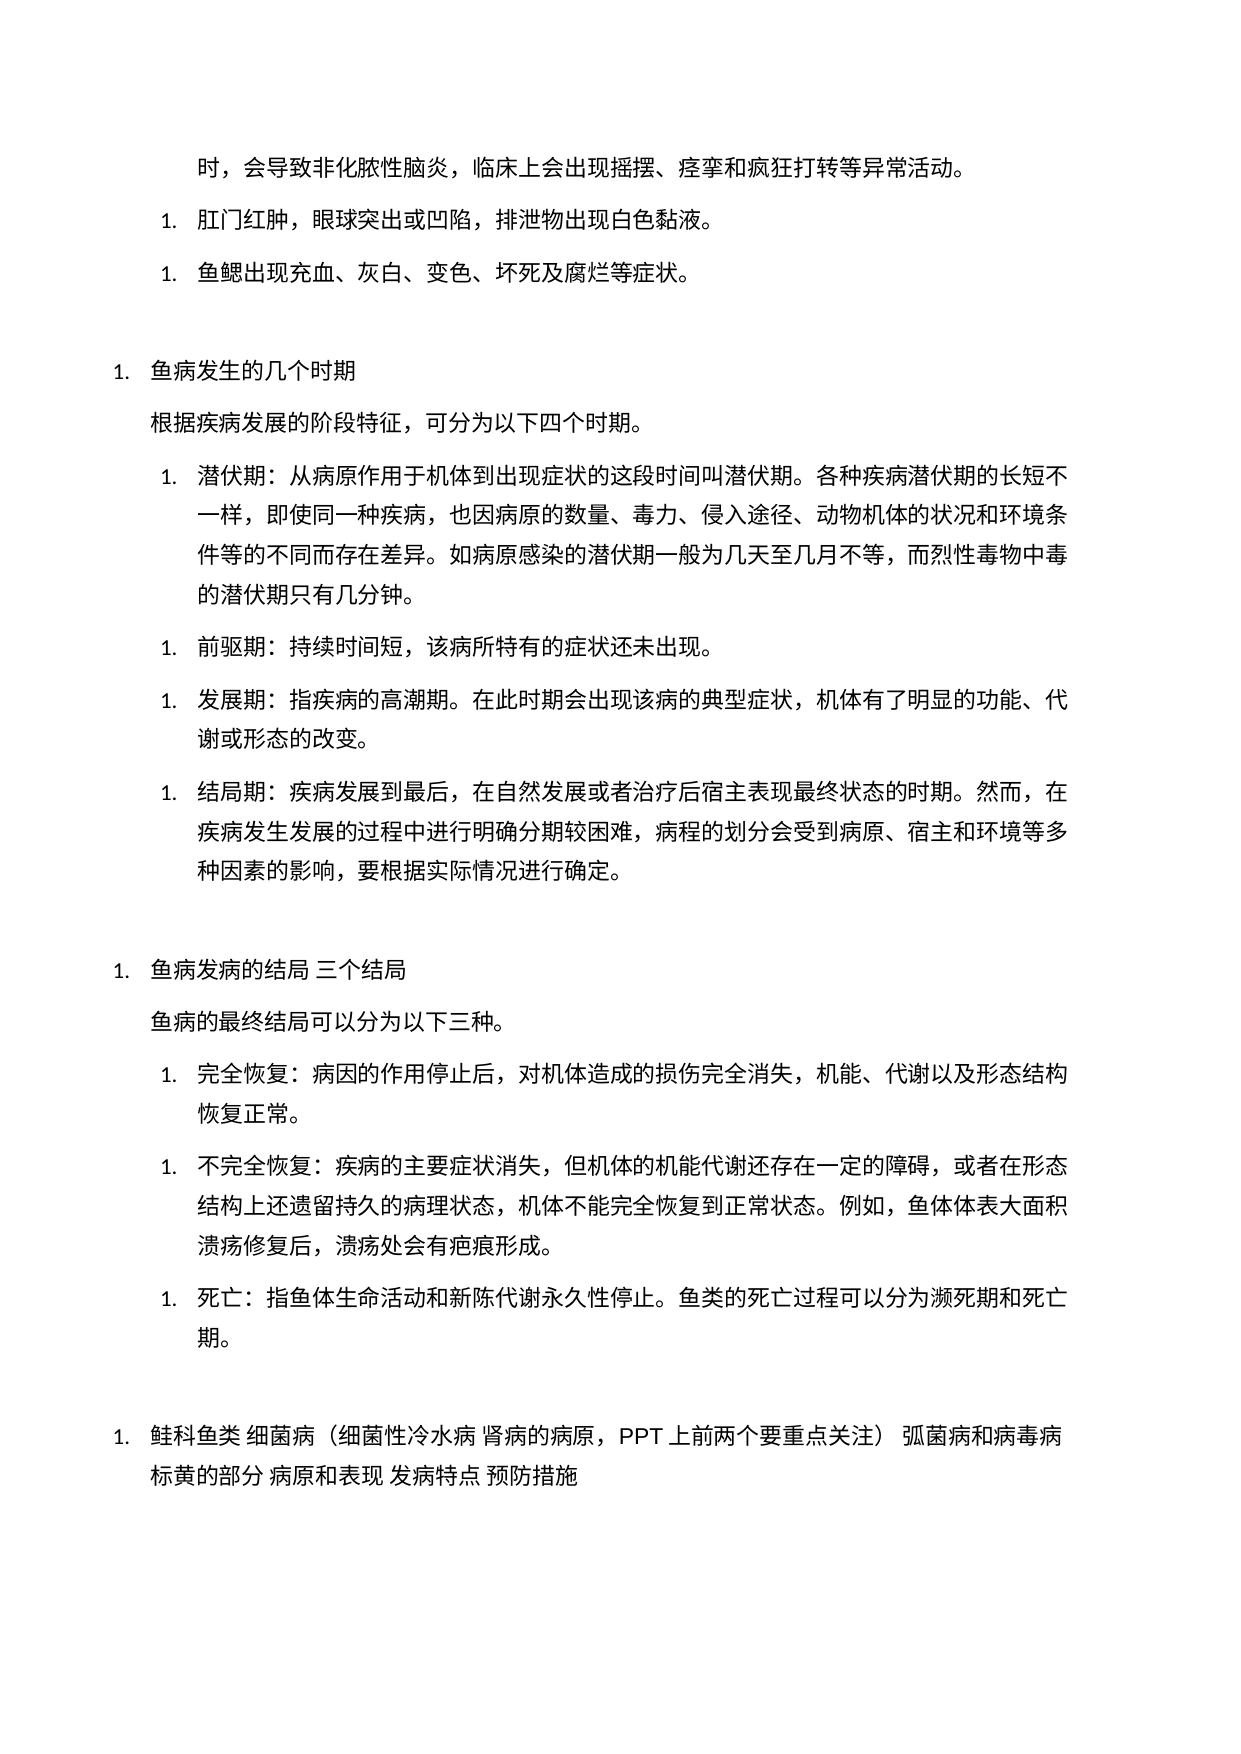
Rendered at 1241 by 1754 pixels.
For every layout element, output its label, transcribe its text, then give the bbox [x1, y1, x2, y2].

list 完全恢复：病因的作用停止后，对机体造成的损伤完全消失，机能、代谢以及形态结构恢复正常。 [160, 1056, 1090, 1129]
list 死亡：指鱼体生命活动和新陈代谢永久性停止。鱼类的死亡过程可以分为濒死期和死亡期。 [160, 1280, 1090, 1353]
list 潜伏期：从病原作用于机体到出现症状的这段时间叫潜伏期。各种疾病潜伏期的长短不一样，即使同一种疾病，也因病原的数量、毒力、侵入途径、动物机体的状况和环境条件等的不同而存在差异。如病原感染的潜伏期一般为几天至几月不等，而烈性毒物中毒的潜伏期只有几分钟。 [160, 457, 1090, 610]
text 根据疾病发展的阶段特征，可分为以下四个时期。 [150, 405, 1090, 438]
list 鲑科鱼类 细菌病（细菌性冷水病 肾病的病原，PPT上前两个要重点关注） 弧菌病和病毒病 标黄的部分 病原和表现 发病特点 预防措施 [112, 1418, 1090, 1491]
list 前驱期：持续时间短，该病所特有的症状还未出现。 [160, 629, 1090, 662]
list 鱼病发生的几个时期 [112, 353, 1090, 386]
list 发展期：指疾病的高潮期。在此时期会出现该病的典型症状，机体有了明显的功能、代谢或形态的改变。 [160, 681, 1090, 754]
list 鱼鳃出现充血、灰白、变色、坏死及腐烂等症状。 [160, 254, 1090, 288]
text 鱼病的最终结局可以分为以下三种。 [150, 1004, 1090, 1037]
list 结局期：疾病发展到最后，在自然发展或者治疗后宿主表现最终状态的时期。然而，在疾病发生发展的过程中进行明确分期较困难，病程的划分会受到病原、宿主和环境等多种因素的影响，要根据实际情况进行确定。 [160, 773, 1090, 886]
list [160, 150, 1090, 183]
list 鱼病发病的结局 三个结局 [112, 951, 1090, 985]
list 不完全恢复：疾病的主要症状消失，但机体的机能代谢还存在一定的障碍，或者在形态结构上还遗留持久的病理状态，机体不能完全恢复到正常状态。例如，鱼体体表大面积溃疡修复后，溃疡处会有疤痕形成。 [160, 1148, 1090, 1261]
list 肛门红肿，眼球突出或凹陷，排泄物出现白色黏液。 [160, 202, 1090, 236]
